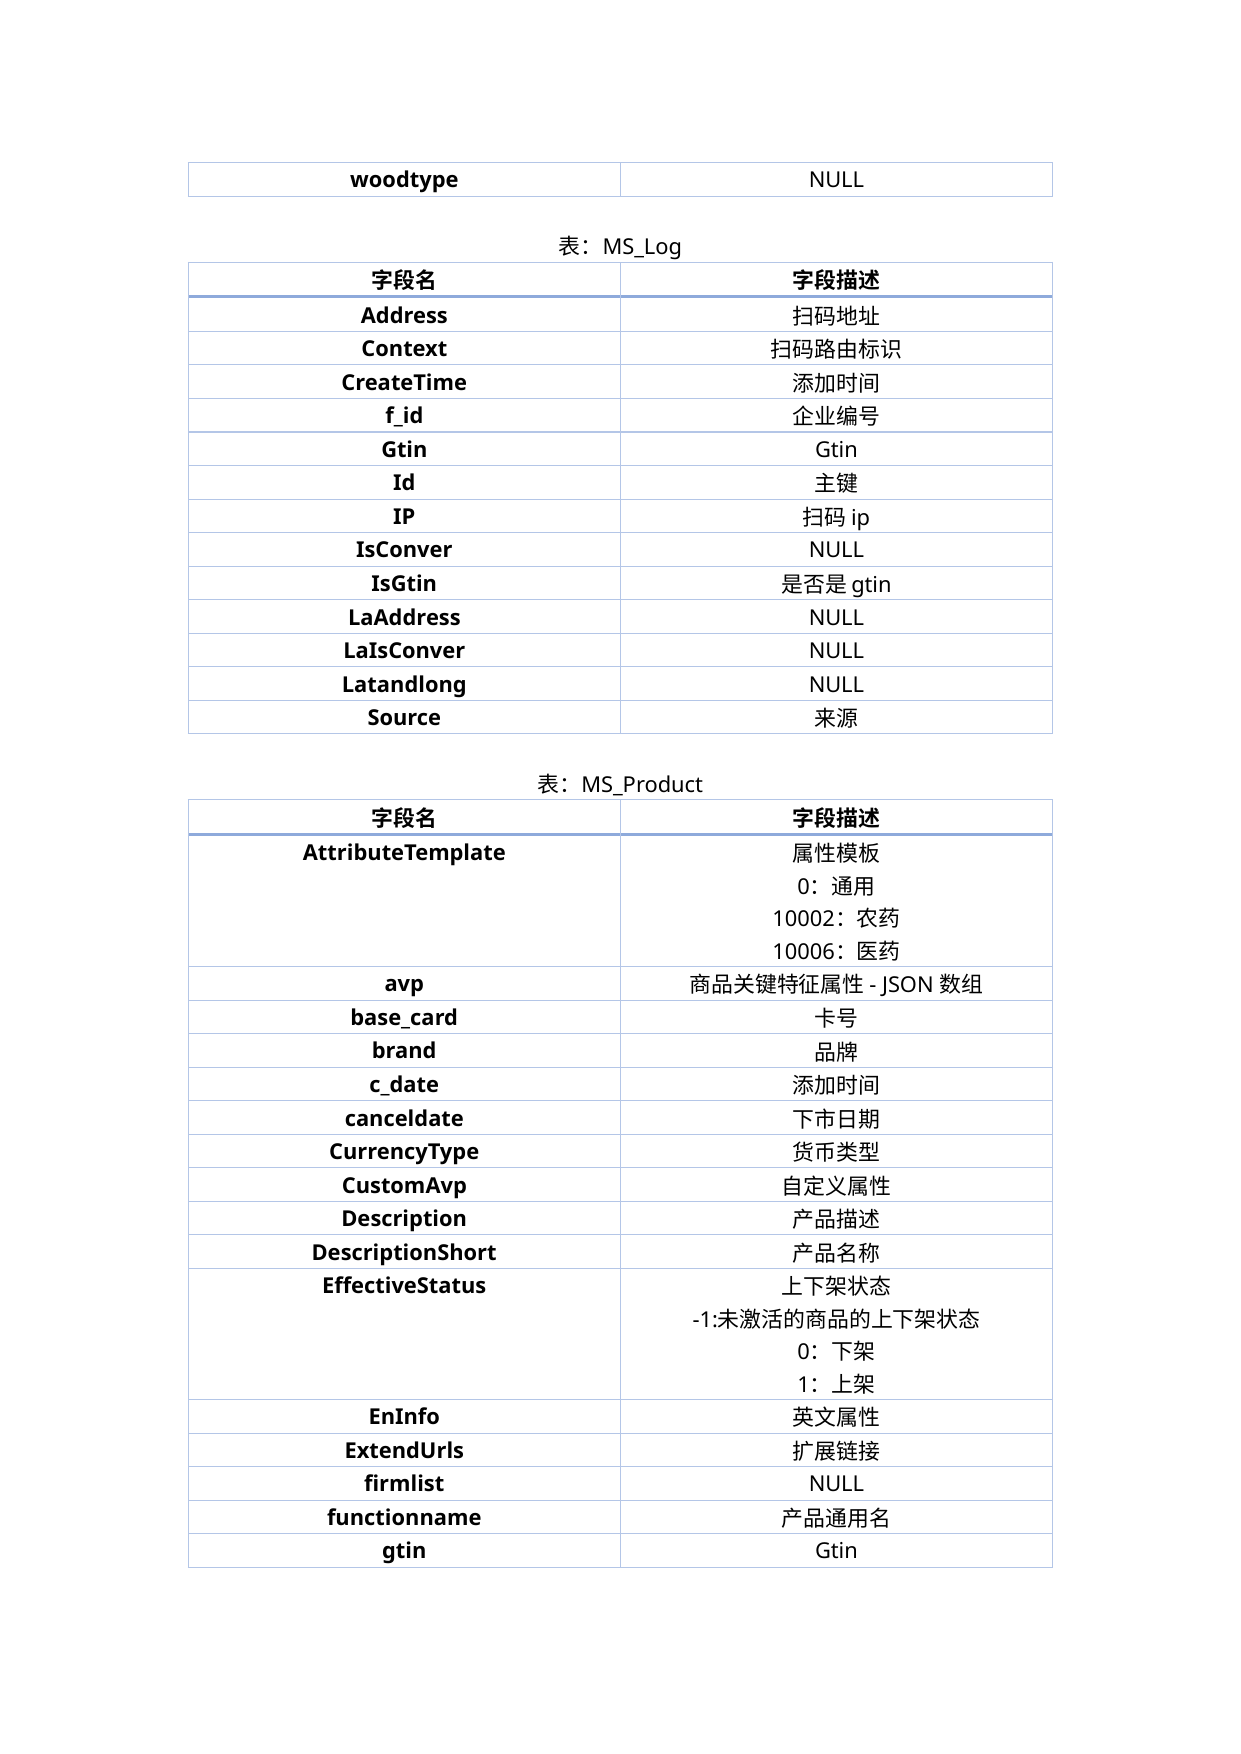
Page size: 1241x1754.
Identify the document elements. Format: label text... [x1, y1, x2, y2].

table_cell c_date [189, 1068, 620, 1100]
table_cell 上下架状态 -1:未激活的商品的上下架状态 0：下架 1：上架 [621, 1269, 1052, 1399]
table_cell Source [189, 701, 620, 733]
table_cell 下市日期 [621, 1101, 1052, 1134]
table_cell 主键 [621, 466, 1052, 498]
table_cell woodtype [189, 163, 620, 196]
table_header 字段描述 [621, 263, 1052, 295]
table_cell NULL [621, 667, 1052, 700]
table_cell CreateTime [189, 365, 620, 398]
text 表：MS_Log [187, 229, 1053, 262]
table_cell 扫码地址 [621, 298, 1052, 331]
table_cell Gtin [621, 433, 1052, 465]
table_cell Context [189, 332, 620, 364]
table_cell brand [189, 1034, 620, 1067]
table_cell base_card [189, 1001, 620, 1033]
table_cell 卡号 [621, 1001, 1052, 1033]
table_cell 扫码路由标识 [621, 332, 1052, 364]
table_cell 来源 [621, 701, 1052, 733]
table_cell LaAddress [189, 600, 620, 633]
table_cell IsGtin [189, 567, 620, 599]
table_header 字段描述 [621, 800, 1052, 833]
table_cell 属性模板 0：通用 10002：农药 10006：医药 [621, 836, 1052, 966]
table_cell 添加时间 [621, 365, 1052, 398]
table_cell 品牌 [621, 1034, 1052, 1067]
table_cell functionname [189, 1501, 620, 1533]
table_cell LaIsConver [189, 634, 620, 666]
table_cell 扩展链接 [621, 1434, 1052, 1466]
text 表：MS_Product [187, 767, 1053, 799]
table_header 字段名 [189, 800, 620, 833]
table_cell 商品关键特征属性 - JSON 数组 [621, 967, 1052, 999]
table_cell NULL [621, 163, 1052, 196]
table_cell f_id [189, 399, 620, 431]
table_cell CustomAvp [189, 1168, 620, 1201]
table_cell 是否是gtin [621, 567, 1052, 599]
table_cell Gtin [621, 1534, 1052, 1567]
table_cell 英文属性 [621, 1400, 1052, 1432]
table_cell avp [189, 967, 620, 999]
table_cell EffectiveStatus [189, 1269, 620, 1399]
table_cell IP [189, 500, 620, 532]
table_cell NULL [621, 1467, 1052, 1499]
table_cell 企业编号 [621, 399, 1052, 431]
table_cell IsConver [189, 533, 620, 566]
table_cell ExtendUrls [189, 1434, 620, 1466]
table_cell 扫码ip [621, 500, 1052, 532]
table_cell EnInfo [189, 1400, 620, 1432]
table_cell 产品名称 [621, 1235, 1052, 1268]
table_cell NULL [621, 600, 1052, 633]
table_cell 产品描述 [621, 1202, 1052, 1234]
table_cell Gtin [189, 433, 620, 465]
table_cell 货币类型 [621, 1135, 1052, 1167]
table_cell Id [189, 466, 620, 498]
table_cell 自定义属性 [621, 1168, 1052, 1201]
table_cell firmlist [189, 1467, 620, 1499]
table_cell gtin [189, 1534, 620, 1567]
table_cell DescriptionShort [189, 1235, 620, 1268]
table_cell Description [189, 1202, 620, 1234]
table_cell canceldate [189, 1101, 620, 1134]
table_cell NULL [621, 634, 1052, 666]
table_cell Address [189, 298, 620, 331]
table_header 字段名 [189, 263, 620, 295]
table_cell AttributeTemplate [189, 836, 620, 966]
table_cell Latandlong [189, 667, 620, 700]
table_cell 添加时间 [621, 1068, 1052, 1100]
table_cell CurrencyType [189, 1135, 620, 1167]
table_cell 产品通用名 [621, 1501, 1052, 1533]
table_cell NULL [621, 533, 1052, 566]
